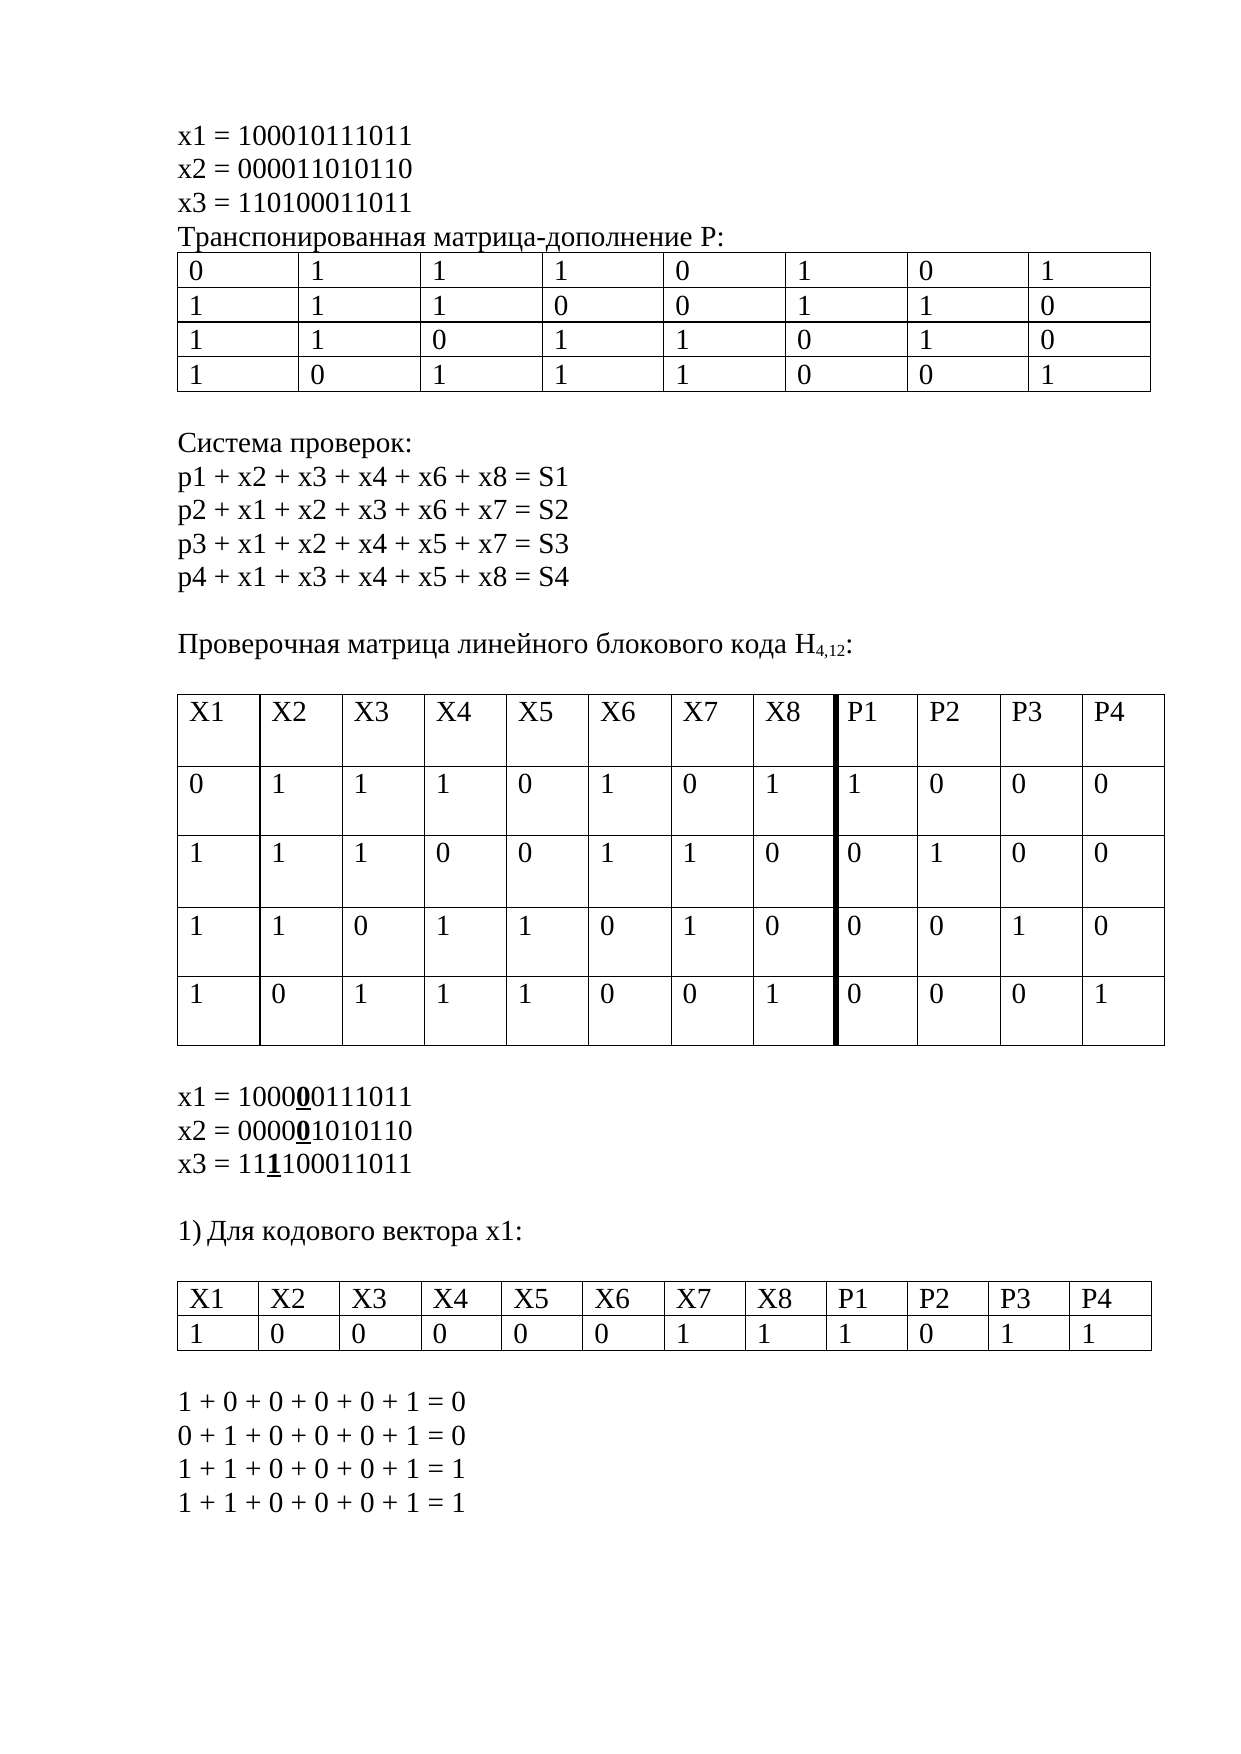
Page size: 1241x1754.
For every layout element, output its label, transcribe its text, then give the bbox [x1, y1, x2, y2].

table_cell 0 [589, 977, 671, 1045]
table_cell 1 [672, 836, 753, 907]
table_header P2 [908, 1282, 988, 1315]
table_cell 1 [908, 323, 1028, 356]
table_cell 1 [421, 357, 542, 391]
table_header X3 [340, 1282, 421, 1315]
table_cell 1 [665, 1316, 745, 1350]
text 1 + 0 + 0 + 0 + 0 + 1 = 0 [177, 1384, 1152, 1418]
table_cell 1 [1029, 357, 1150, 391]
table_cell 0 [839, 908, 917, 976]
table_header P2 [918, 695, 1000, 766]
table_header P4 [1083, 695, 1164, 766]
text x1 = 100010111011 [177, 118, 1152, 152]
table_header P3 [1001, 695, 1082, 766]
table_cell 0 [918, 977, 1000, 1045]
table_cell 1 [672, 908, 753, 976]
table_cell 1 [827, 1316, 907, 1350]
table_cell 0 [340, 1316, 421, 1350]
text x3 = 110100011011 [177, 185, 1152, 219]
table_header X4 [422, 1282, 501, 1315]
text x3 = 111100011011 [177, 1146, 1152, 1180]
table_header X8 [746, 1282, 826, 1315]
table_cell 1 [178, 1316, 258, 1350]
table_cell 1 [425, 977, 506, 1045]
table_header P3 [989, 1282, 1069, 1315]
table_cell 1 [178, 836, 259, 907]
table_cell 0 [672, 767, 753, 834]
table_cell 0 [754, 908, 833, 976]
table_cell 1 [261, 767, 342, 834]
table_header X7 [672, 695, 753, 766]
table_cell 1 [754, 767, 833, 834]
table_cell 1 [299, 288, 420, 321]
table_cell 0 [1029, 288, 1150, 321]
table_cell 0 [1001, 977, 1082, 1045]
table_cell 0 [908, 1316, 988, 1350]
table_cell 1 [425, 908, 506, 976]
table_header 1 [543, 253, 663, 287]
list Для кодового вектора x1: [177, 1213, 1152, 1247]
table_cell 1 [178, 323, 298, 356]
table_header 1 [786, 253, 907, 287]
table_cell 0 [507, 836, 588, 907]
table_header X6 [589, 695, 671, 766]
table_cell 1 [343, 836, 424, 907]
table_cell 0 [259, 1316, 339, 1350]
table_cell 0 [754, 836, 833, 907]
table_cell 0 [422, 1316, 501, 1350]
table_cell 1 [589, 836, 671, 907]
table_cell 1 [918, 836, 1000, 907]
text 0 + 1 + 0 + 0 + 0 + 1 = 0 [177, 1418, 1152, 1451]
table_cell 0 [343, 908, 424, 976]
table_header 1 [1029, 253, 1150, 287]
table_header X7 [665, 1282, 745, 1315]
table_cell 0 [425, 836, 506, 907]
table_header P1 [839, 695, 917, 766]
table_cell 0 [908, 357, 1028, 391]
table_cell 0 [507, 767, 588, 834]
table_header X1 [178, 1282, 258, 1315]
table_cell 1 [786, 288, 907, 321]
table_header 0 [908, 253, 1028, 287]
table_header P1 [827, 1282, 907, 1315]
table_cell 1 [421, 288, 542, 321]
table_cell 1 [425, 767, 506, 834]
table_cell 1 [178, 908, 259, 976]
table_header X4 [425, 695, 506, 766]
table_cell 0 [918, 767, 1000, 834]
table_cell 0 [589, 908, 671, 976]
table_cell 0 [786, 357, 907, 391]
table_cell 1 [1083, 977, 1164, 1045]
table_cell 1 [261, 908, 342, 976]
table_cell 1 [989, 1316, 1069, 1350]
table_cell 0 [1029, 323, 1150, 356]
table_header 0 [178, 253, 298, 287]
table_cell 1 [1070, 1316, 1151, 1350]
text p3 + x1 + x2 + x4 + x5 + x7 = S3 [177, 526, 1152, 559]
table_cell 1 [746, 1316, 826, 1350]
table_cell 1 [507, 977, 588, 1045]
text Система проверок: [177, 425, 1152, 459]
table_cell 0 [918, 908, 1000, 976]
table_cell 0 [1083, 836, 1164, 907]
table_cell 1 [664, 357, 785, 391]
table_cell 0 [664, 288, 785, 321]
table_header X2 [261, 695, 342, 766]
table_cell 1 [343, 767, 424, 834]
text p1 + x2 + x3 + x4 + x6 + x8 = S1 [177, 459, 1152, 492]
table_header X8 [754, 695, 833, 766]
table_cell 0 [1001, 767, 1082, 834]
text x2 = 000001010110 [177, 1113, 1152, 1146]
table_cell 0 [839, 977, 917, 1045]
table_cell 1 [839, 767, 917, 834]
table_cell 1 [543, 357, 663, 391]
table_cell 0 [786, 323, 907, 356]
table_header 1 [299, 253, 420, 287]
table_cell 1 [1001, 908, 1082, 976]
table_cell 1 [908, 288, 1028, 321]
table_cell 0 [299, 357, 420, 391]
table_cell 0 [1083, 908, 1164, 976]
table_cell 1 [178, 357, 298, 391]
table_cell 0 [261, 977, 342, 1045]
table_cell 0 [1083, 767, 1164, 834]
table_header X3 [343, 695, 424, 766]
table_header P4 [1070, 1282, 1151, 1315]
table_cell 0 [543, 288, 663, 321]
table_cell 0 [839, 836, 917, 907]
table_cell 1 [507, 908, 588, 976]
table_cell 1 [343, 977, 424, 1045]
table_cell 0 [178, 767, 259, 834]
text Проверочная матрица линейного блокового кода H4,12: [177, 626, 1152, 660]
table_cell 1 [178, 288, 298, 321]
text x2 = 000011010110 [177, 152, 1152, 185]
table_cell 1 [261, 836, 342, 907]
text x1 = 100000111011 [177, 1079, 1152, 1113]
table_header 0 [664, 253, 785, 287]
text 1 + 1 + 0 + 0 + 0 + 1 = 1 [177, 1485, 1152, 1518]
table_header X1 [178, 695, 259, 766]
table_cell 1 [754, 977, 833, 1045]
table_cell 0 [502, 1316, 582, 1350]
table_cell 0 [1001, 836, 1082, 907]
table_header X2 [259, 1282, 339, 1315]
table_header X6 [583, 1282, 664, 1315]
table_cell 1 [664, 323, 785, 356]
table_cell 1 [589, 767, 671, 834]
table_cell 0 [672, 977, 753, 1045]
table_cell 0 [583, 1316, 664, 1350]
table_cell 1 [178, 977, 259, 1045]
table_header X5 [507, 695, 588, 766]
text p4 + x1 + x3 + x4 + x5 + x8 = S4 [177, 559, 1152, 593]
table_cell 1 [543, 323, 663, 356]
table_header 1 [421, 253, 542, 287]
table_header X5 [502, 1282, 582, 1315]
text 1 + 1 + 0 + 0 + 0 + 1 = 1 [177, 1451, 1152, 1485]
table_cell 0 [421, 323, 542, 356]
table_cell 1 [299, 323, 420, 356]
text p2 + x1 + x2 + x3 + x6 + x7 = S2 [177, 492, 1152, 526]
text Транспонированная матрица-дополнение P: [177, 219, 1152, 252]
